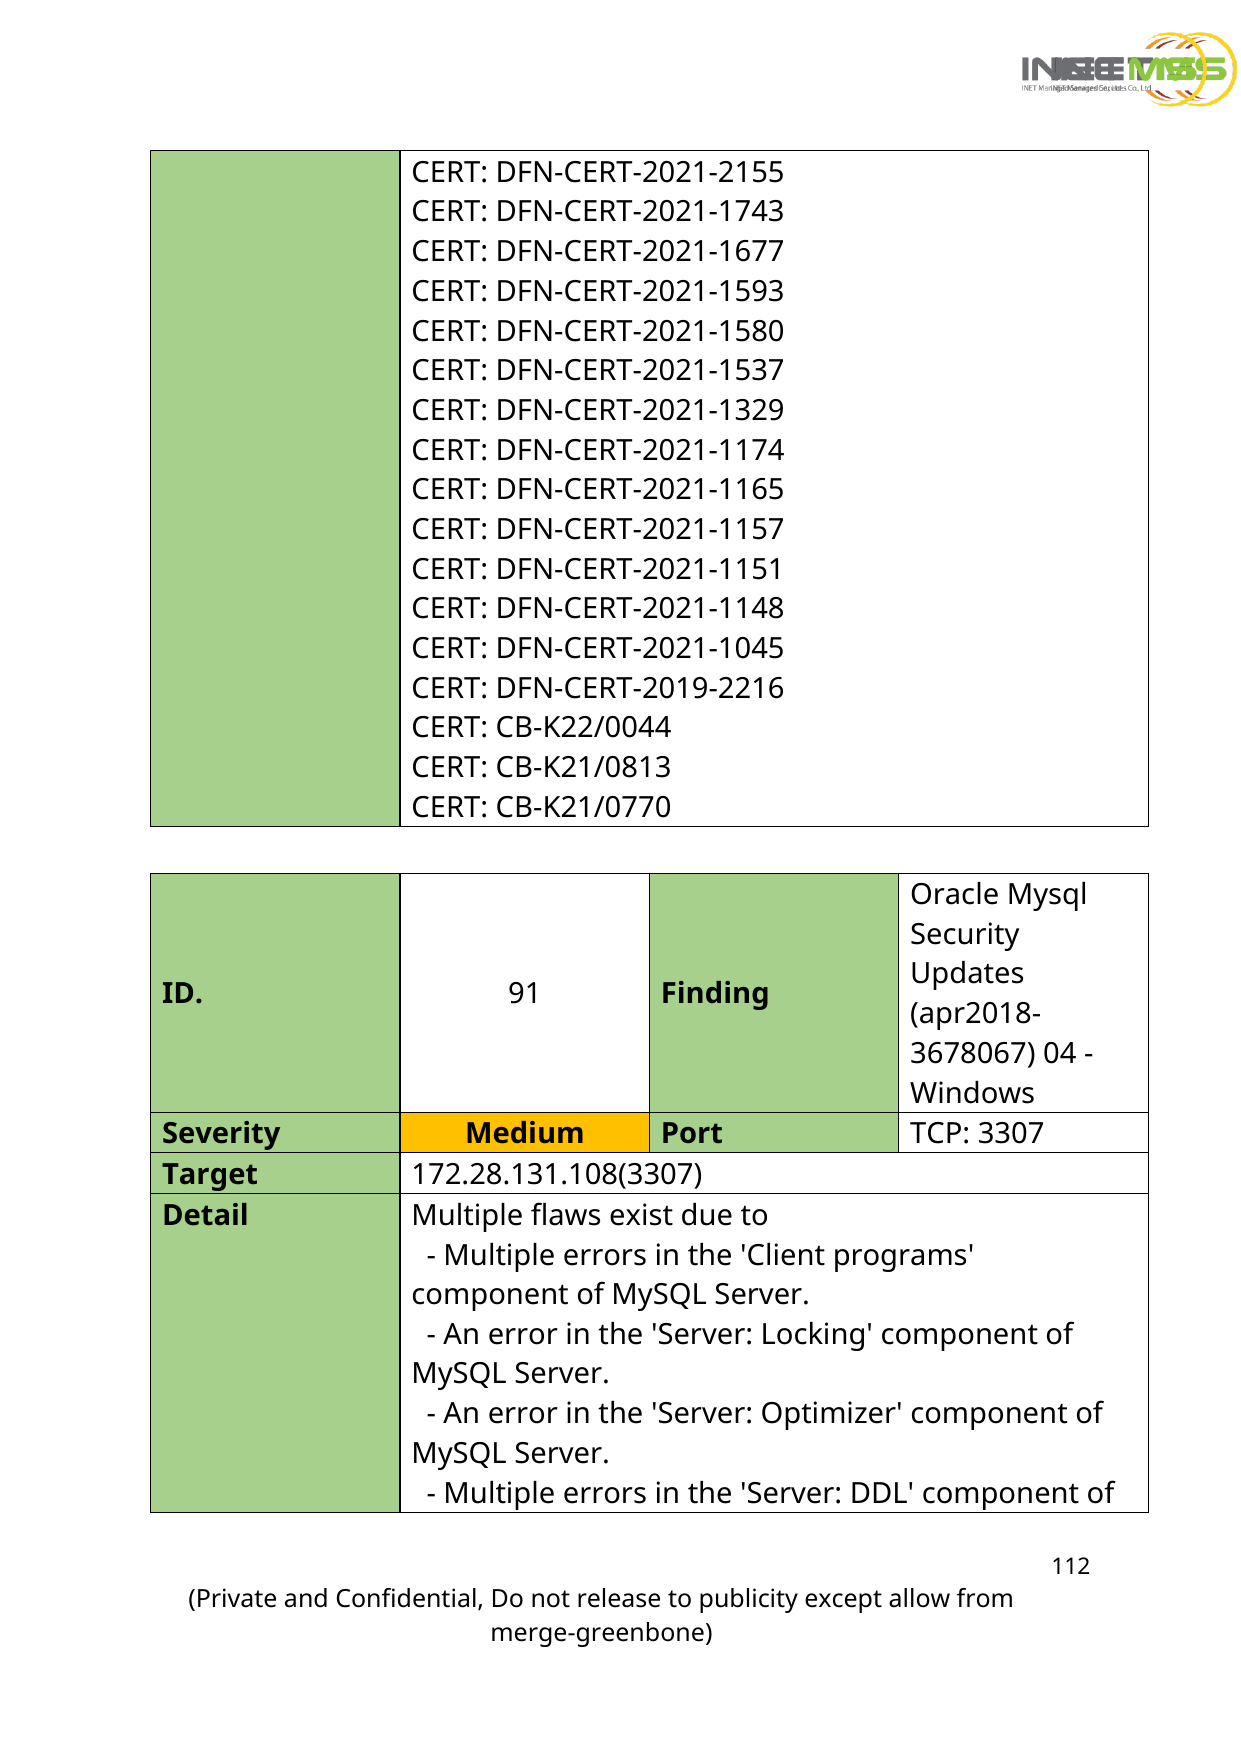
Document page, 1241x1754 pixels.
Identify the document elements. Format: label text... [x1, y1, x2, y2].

table_header 91 [401, 874, 649, 1112]
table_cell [401, 151, 1148, 826]
table_header Oracle Mysql Security Updates (apr2018-3678067) 04 - Windows [899, 874, 1148, 1112]
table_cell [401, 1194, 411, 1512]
table_cell Severity [151, 1113, 399, 1152]
table_cell TCP: 3307 [899, 1113, 1148, 1152]
table_header Finding [650, 874, 898, 1112]
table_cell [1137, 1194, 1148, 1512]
table_cell Detail [151, 1194, 399, 1512]
picture [1012, 29, 1241, 114]
table_cell Remark [151, 151, 399, 826]
table_header ID. [151, 874, 399, 1112]
table_cell Medium [401, 1113, 649, 1152]
table_cell Port [650, 1113, 898, 1152]
table_cell Target [151, 1153, 399, 1193]
